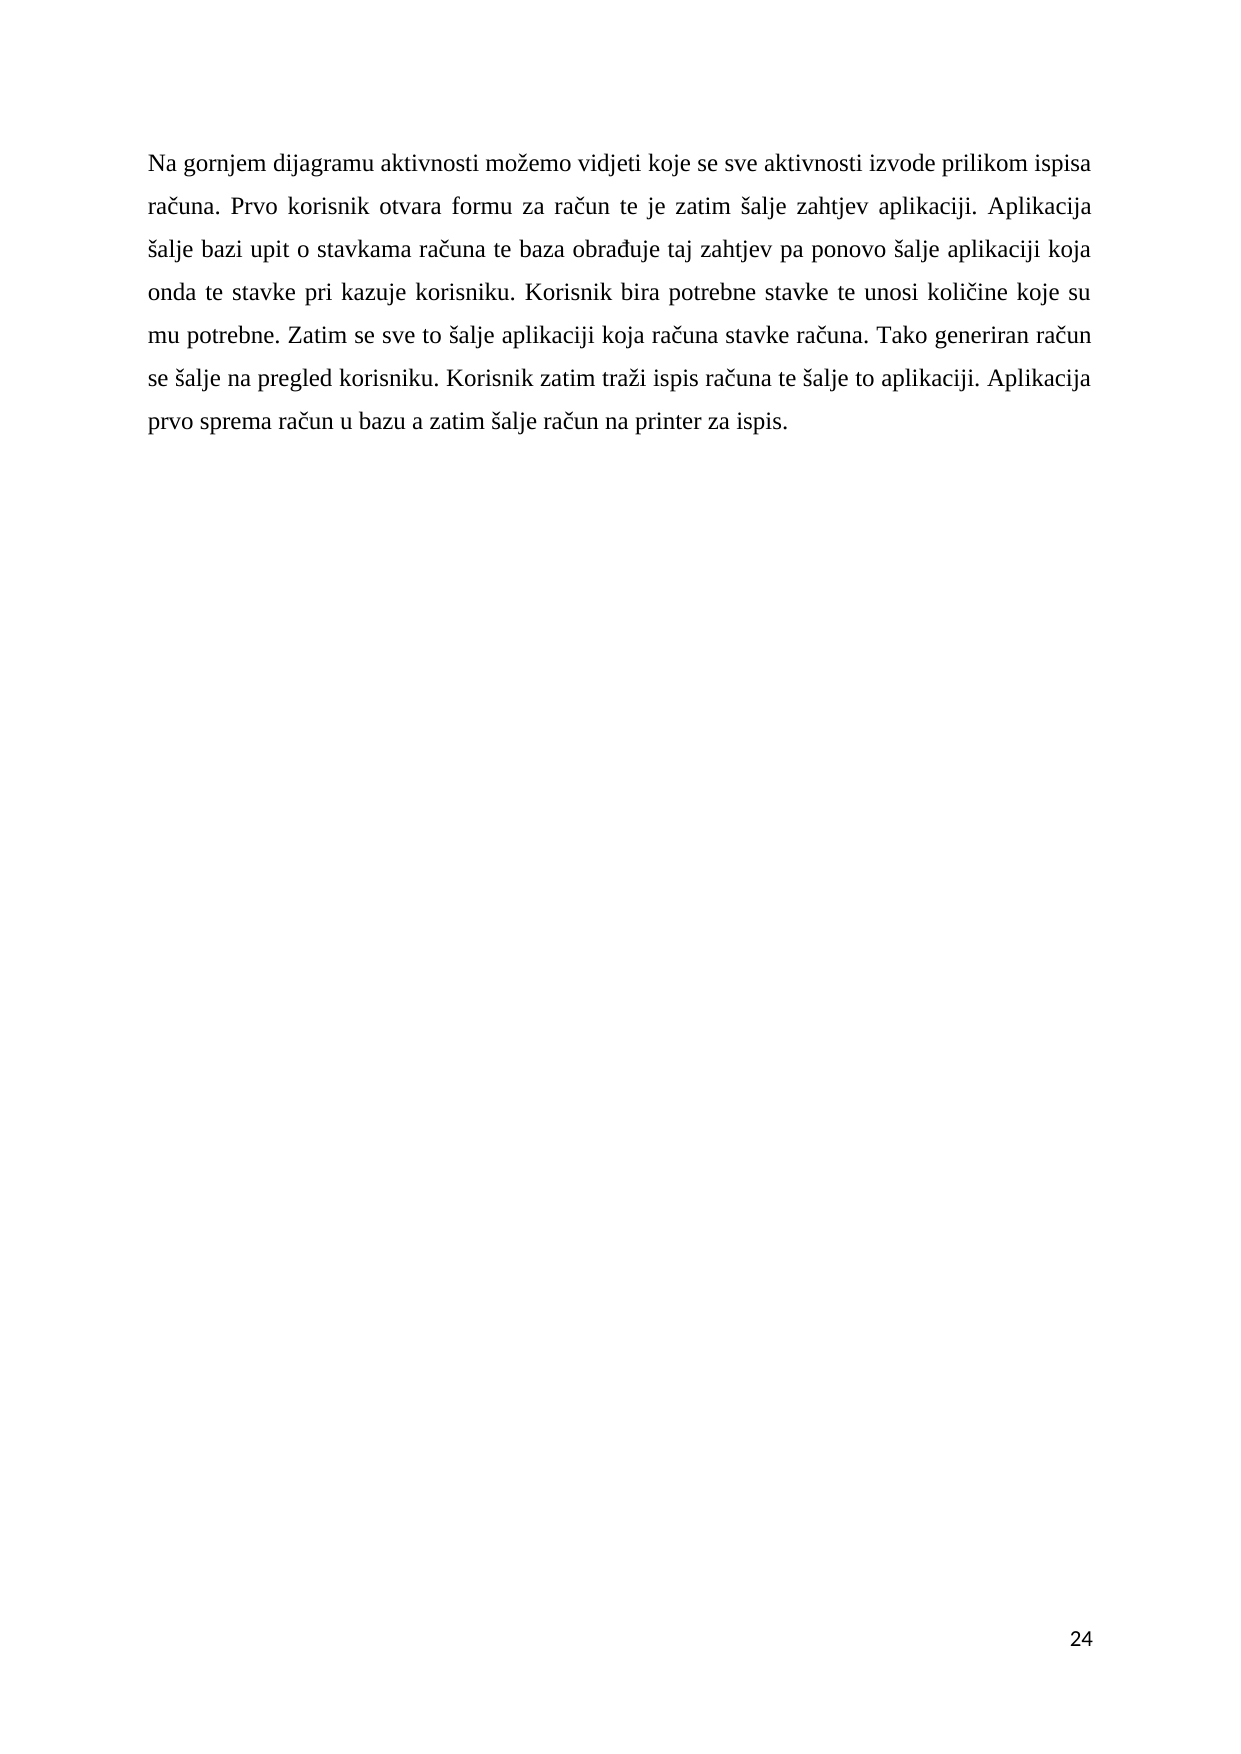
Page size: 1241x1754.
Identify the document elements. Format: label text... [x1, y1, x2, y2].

text Na gornjem dijagramu aktivnosti možemo vidjeti koje se sve aktivnosti izvode prilikom ispisa računa. Prvo korisnik otvara formu za račun te je zatim šalje zahtjev aplikaciji. Aplikacija šalje bazi upit o stavkama računa te baza obrađuje taj zahtjev pa ponovo šalje aplikaciji koja onda te stavke pri kazuje korisniku. Korisnik bira potrebne stavke te unosi količine koje su mu potrebne. Zatim se sve to šalje aplikaciji koja računa stavke računa. Tako generiran račun se šalje na pregled korisniku. Korisnik zatim traži ispis računa te šalje to aplikaciji. Aplikacija prvo sprema račun u bazu a zatim šalje račun na printer za ispis. [148, 148, 1093, 435]
